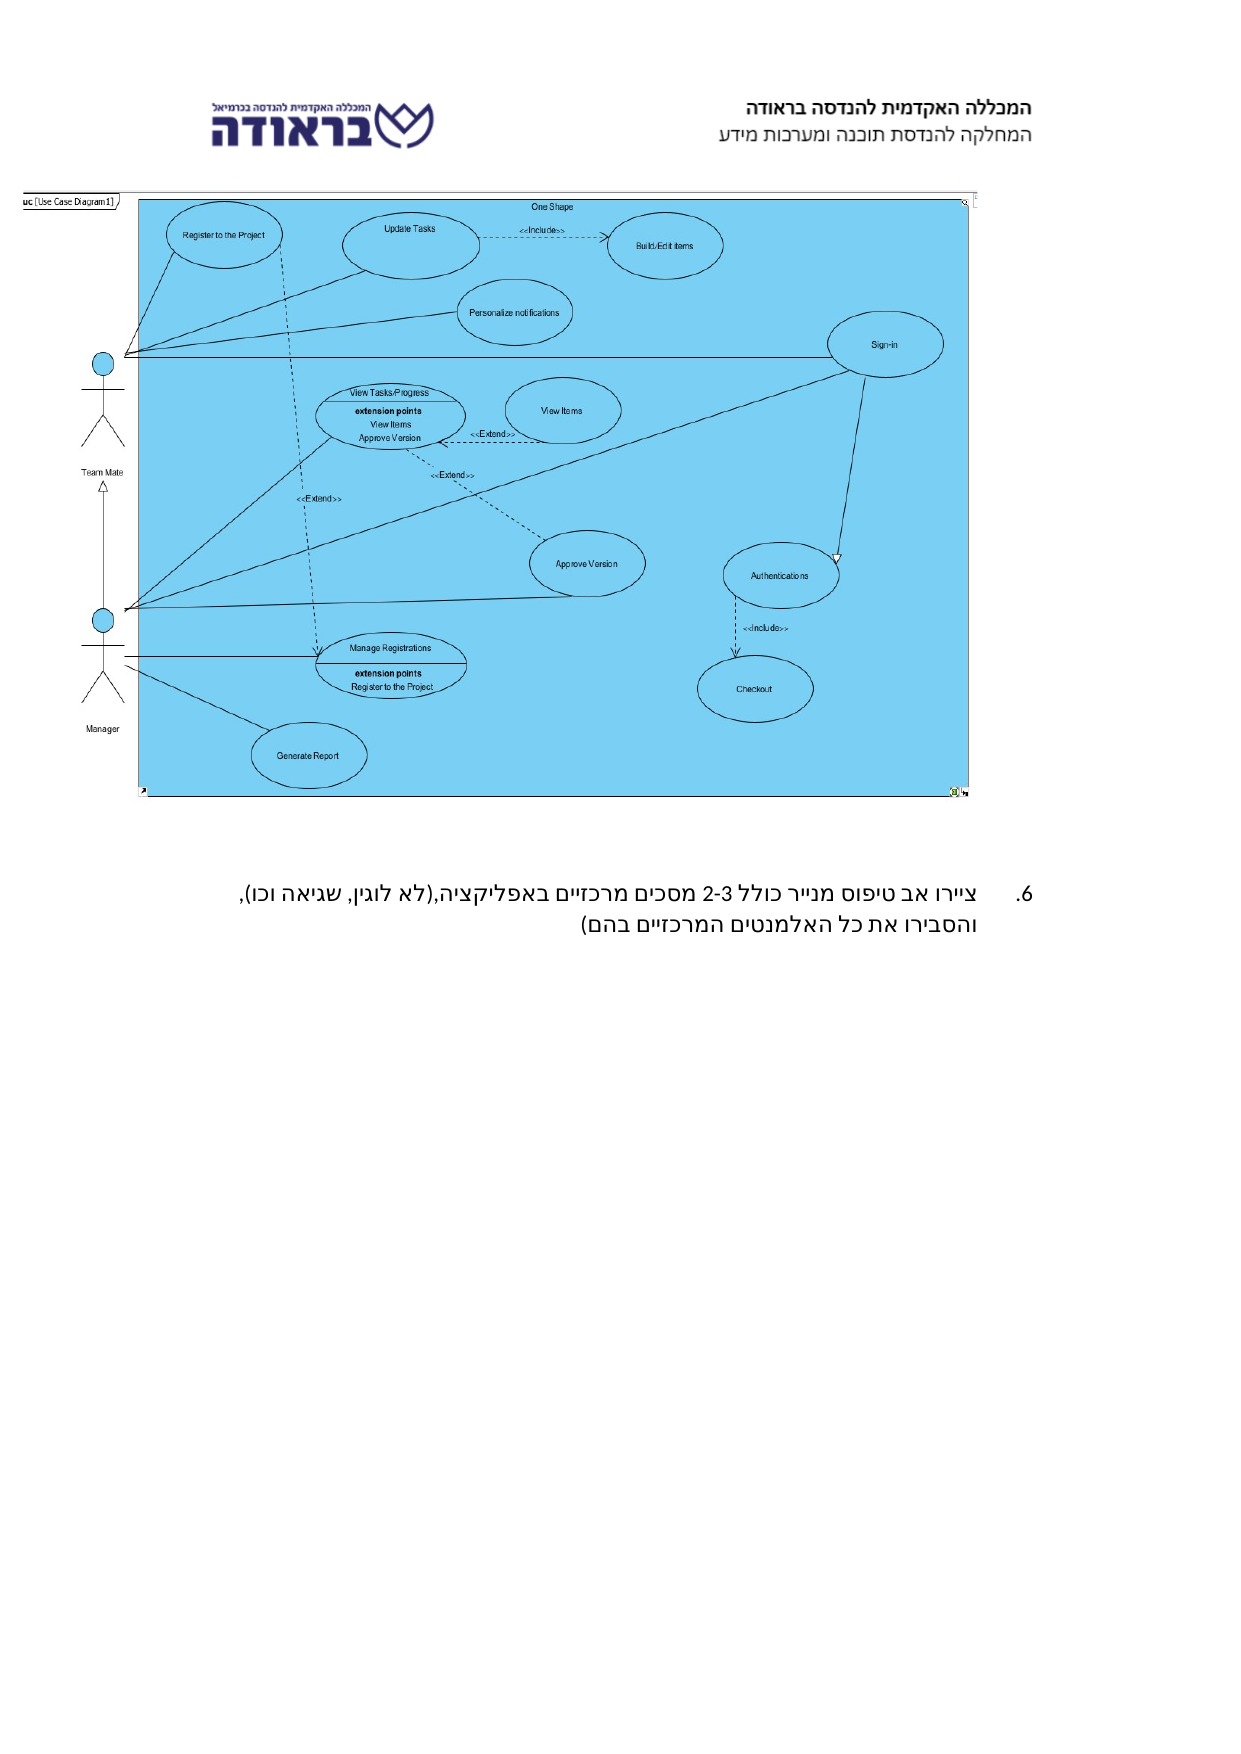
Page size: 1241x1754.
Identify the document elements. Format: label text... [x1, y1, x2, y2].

list ציירו אב טיפוס מנייר כולל 2-3 מסכים מרכזיים באפליקציה,(לא לוגין, שגיאה וכו), והסבירו את כל האלמנטים המרכזיים בהם) [187, 879, 1015, 938]
picture [187, 73, 1053, 163]
picture [23, 190, 978, 824]
